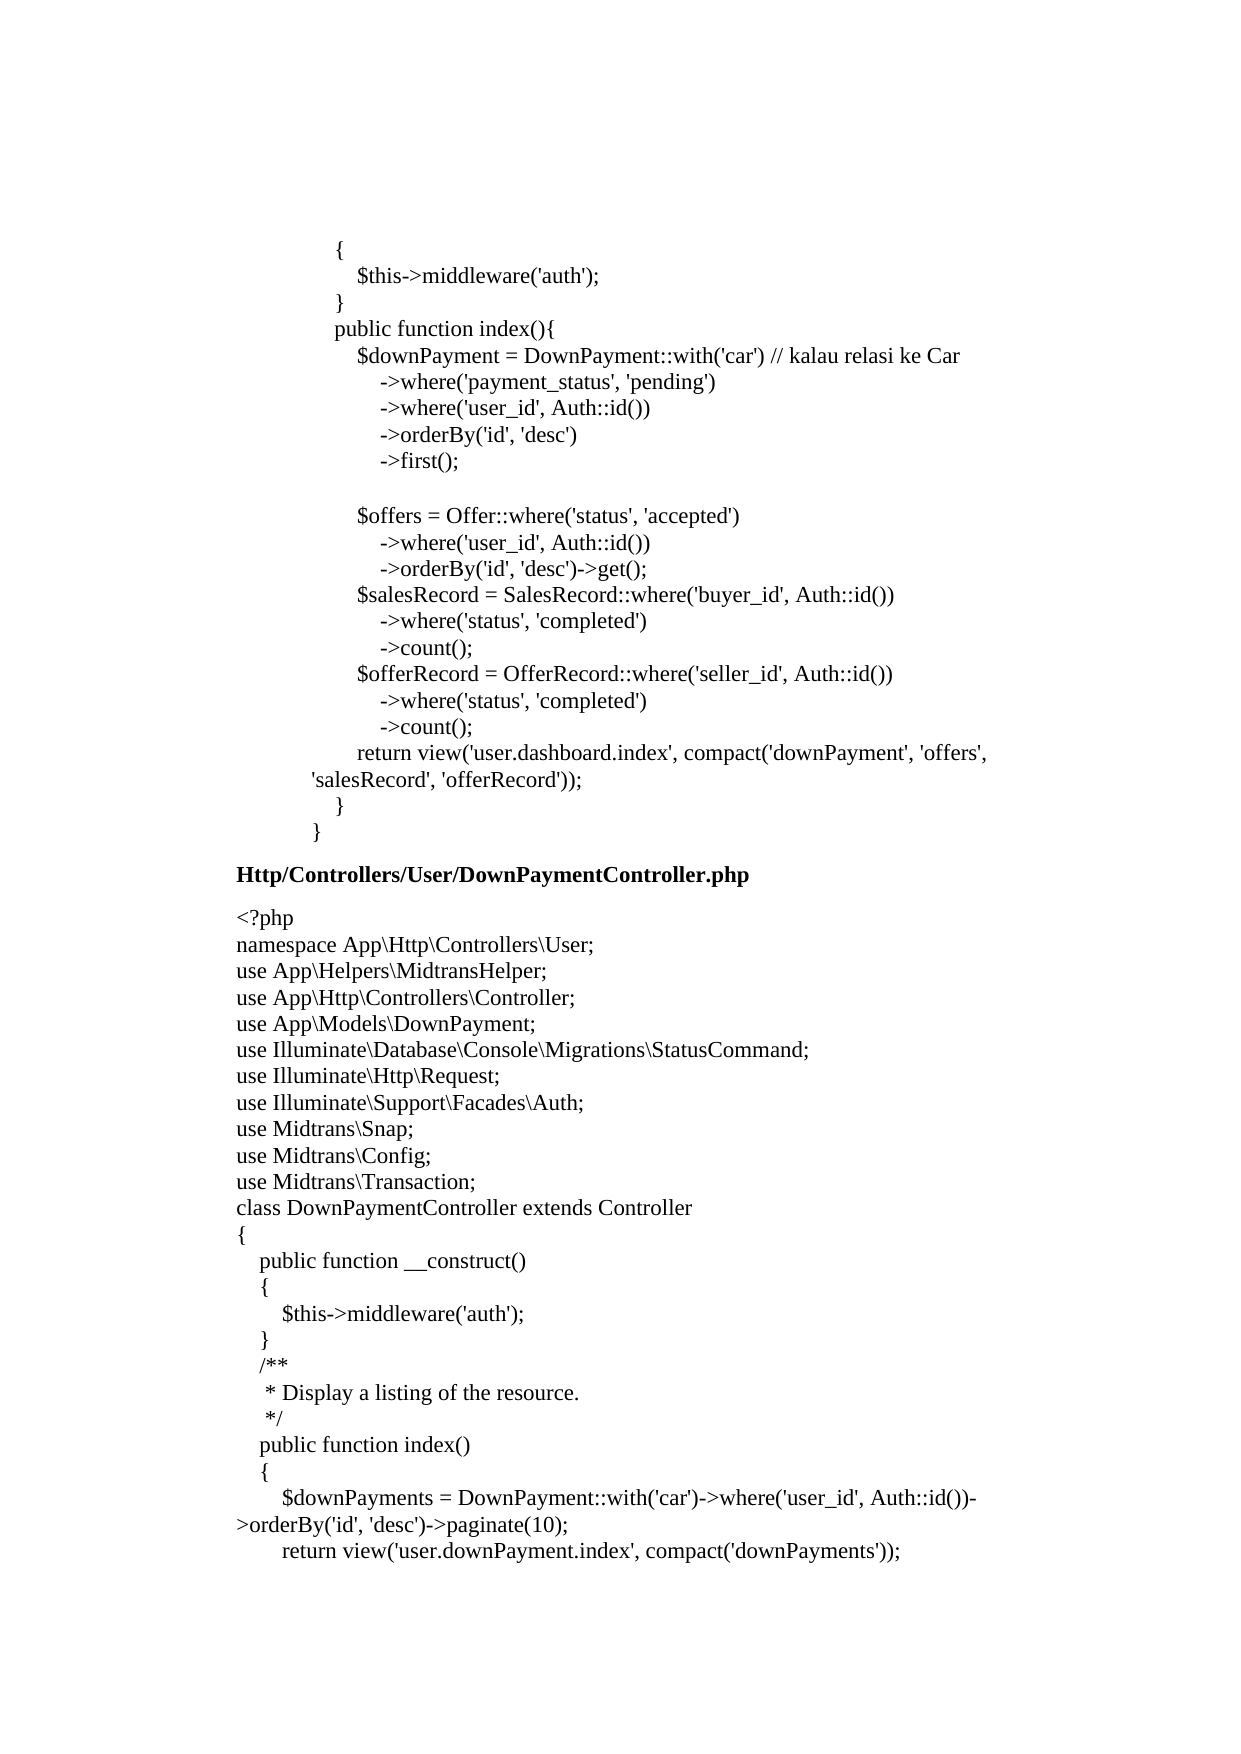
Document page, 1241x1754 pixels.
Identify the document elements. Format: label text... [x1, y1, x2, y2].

list $offers = Offer::where('status', 'accepted') [311, 502, 1063, 528]
list ->where('status', 'completed') [311, 608, 1063, 634]
list } [311, 289, 1063, 315]
list $this->middleware('auth'); [236, 1300, 1063, 1326]
list use App\Http\Controllers\Controller; [236, 983, 1063, 1010]
list use Illuminate\Support\Facades\Auth; [236, 1089, 1063, 1115]
list ->orderBy('id', 'desc')->get(); [311, 555, 1063, 581]
list ->where('status', 'completed') [311, 687, 1063, 713]
list ->first(); [311, 447, 1063, 473]
list $offerRecord = OfferRecord::where('seller_id', Auth::id()) [311, 660, 1063, 687]
text Http/Controllers/User/DownPaymentController.php [236, 861, 1063, 888]
list { [236, 1273, 1063, 1300]
list use Midtrans\Snap; [236, 1115, 1063, 1142]
list public function __construct() [236, 1247, 1063, 1273]
list namespace App\Http\Controllers\User; [236, 931, 1063, 957]
list $salesRecord = SalesRecord::where('buyer_id', Auth::id()) [311, 581, 1063, 608]
list use App\Helpers\MidtransHelper; [236, 957, 1063, 983]
list public function index(){ [311, 315, 1063, 342]
list { [236, 1221, 1063, 1247]
list use Midtrans\Transaction; [236, 1168, 1063, 1194]
list ->where('payment_status', 'pending') [311, 368, 1063, 394]
list $downPayments = DownPayment::with('car')->where('user_id', Auth::id())->orderBy('id', 'desc')->paginate(10); [236, 1484, 1063, 1537]
list class DownPaymentController extends Controller [236, 1194, 1063, 1221]
list ->count(); [311, 634, 1063, 660]
list */ [236, 1405, 1063, 1432]
list return view('user.downPayment.index', compact('downPayments')); [236, 1537, 1063, 1563]
list use Illuminate\Database\Console\Migrations\StatusCommand; [236, 1036, 1063, 1063]
list ->count(); [311, 713, 1063, 739]
list $downPayment = DownPayment::with('car') // kalau relasi ke Car [311, 342, 1063, 368]
list $this->middleware('auth'); [311, 263, 1063, 289]
list ->where('user_id', Auth::id()) [311, 394, 1063, 421]
list } [236, 1326, 1063, 1352]
list ->where('user_id', Auth::id()) [311, 528, 1063, 555]
list public function index() [236, 1432, 1063, 1458]
list /** [236, 1352, 1063, 1379]
list * Display a listing of the resource. [236, 1379, 1063, 1405]
list use Midtrans\Config; [236, 1142, 1063, 1168]
list { [236, 1458, 1063, 1484]
list use App\Models\DownPayment; [236, 1010, 1063, 1036]
list } [311, 792, 1063, 818]
list return view('user.dashboard.index', compact('downPayment', 'offers', 'salesRecord', 'offerRecord')); [311, 739, 1063, 792]
list } [311, 818, 1063, 845]
list use Illuminate\Http\Request; [236, 1063, 1063, 1089]
list <?php [236, 904, 1063, 931]
list ->orderBy('id', 'desc') [311, 421, 1063, 447]
list { [311, 236, 1063, 263]
